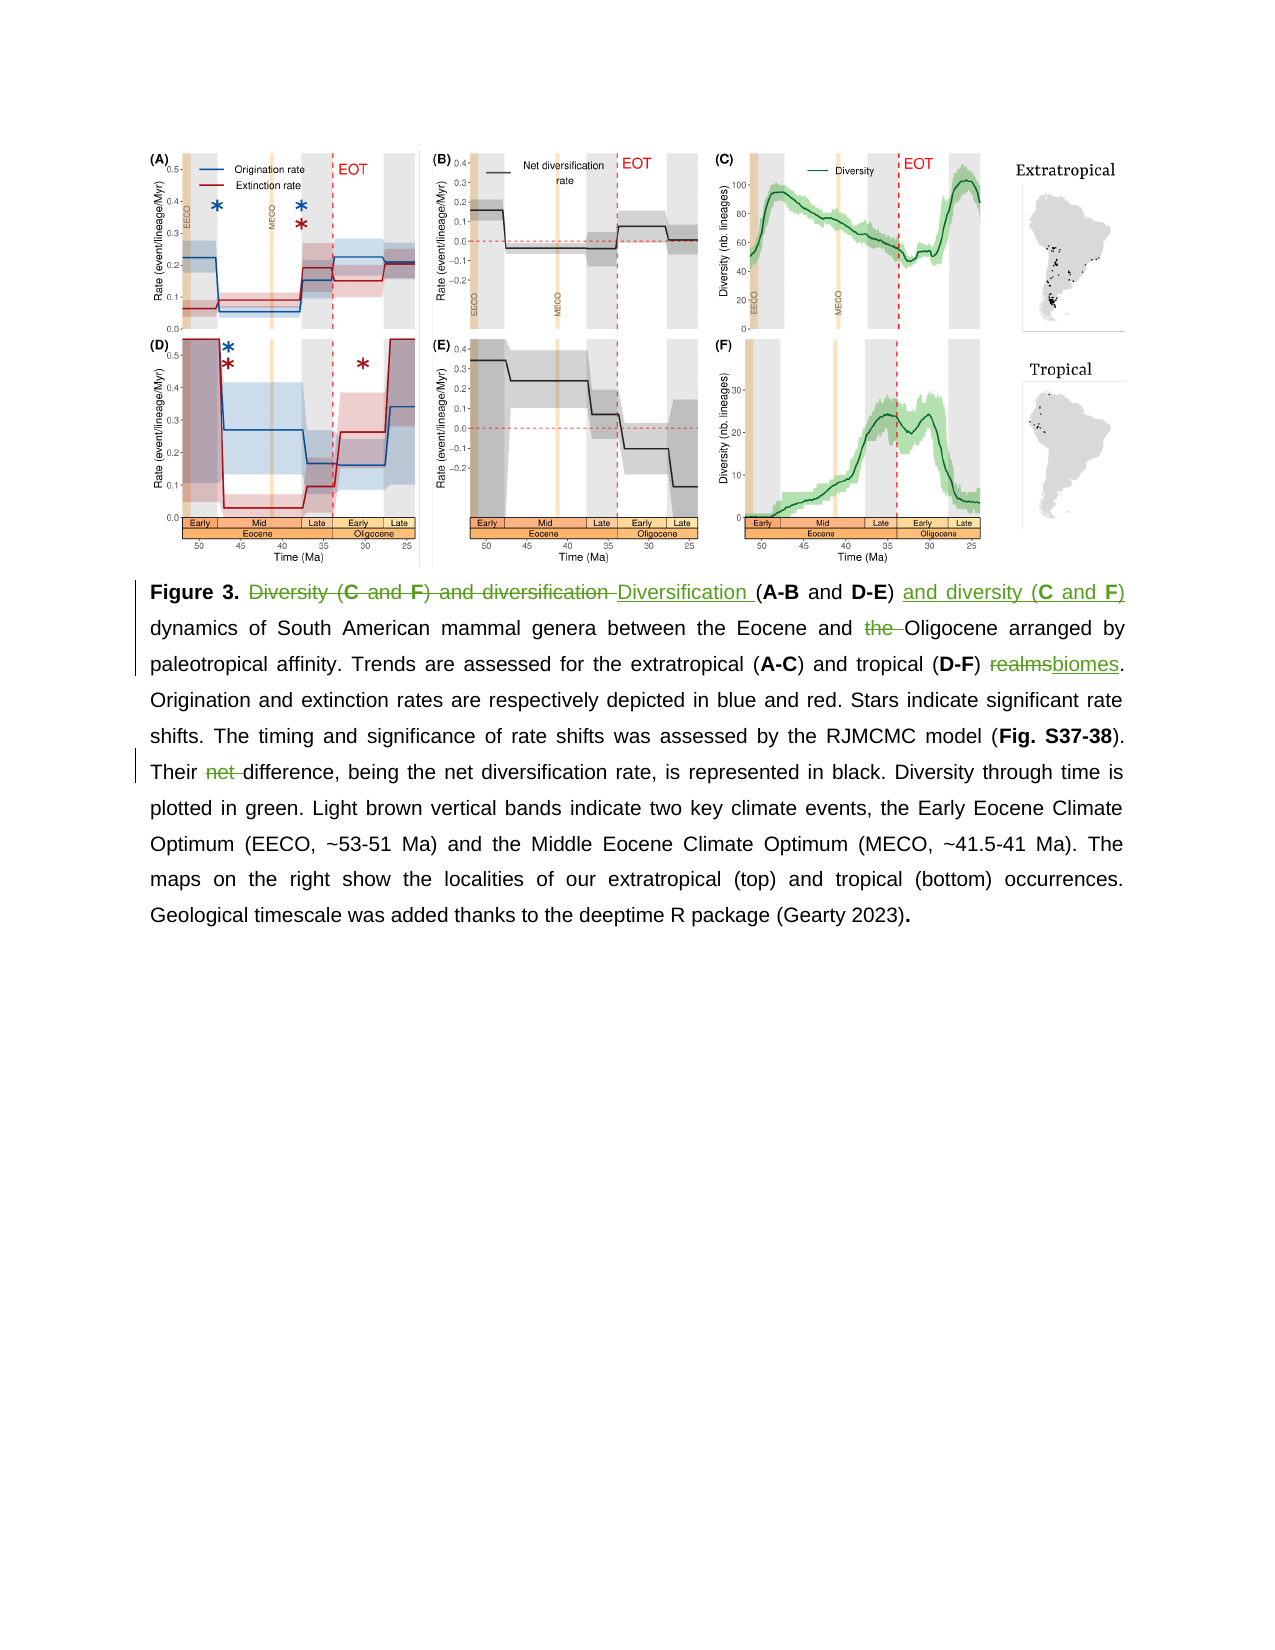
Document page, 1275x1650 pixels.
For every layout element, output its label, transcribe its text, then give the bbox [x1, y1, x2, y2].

picture [150, 150, 1125, 567]
text Figure 3. (A-B and D-E) dynamics of South American mammal genera between the Eocene and Oligocene arranged by paleotropical affinity. Trends are assessed for the extratropical (A-C) and tropical (D-F) . Origination and extinction rates are respectively depicted in blue and red. Stars indicate significant rate shifts. The timing and significance of rate shifts was assessed by the RJMCMC model (Fig. S37-38). Their difference, being the net diversification rate, is represented in black. Diversity through time is plotted in green. Light brown vertical bands indicate two key climate events, the Early Eocene Climate Optimum (EECO, ~53-51 Ma) and the Middle Eocene Climate Optimum (MECO, ~41.5-41 Ma). The maps on the right show the localities of our extratropical (top) and tropical (bottom) occurrences. Geological timescale was added thanks to the deeptime R package (Gearty 2023). [150, 580, 1125, 927]
